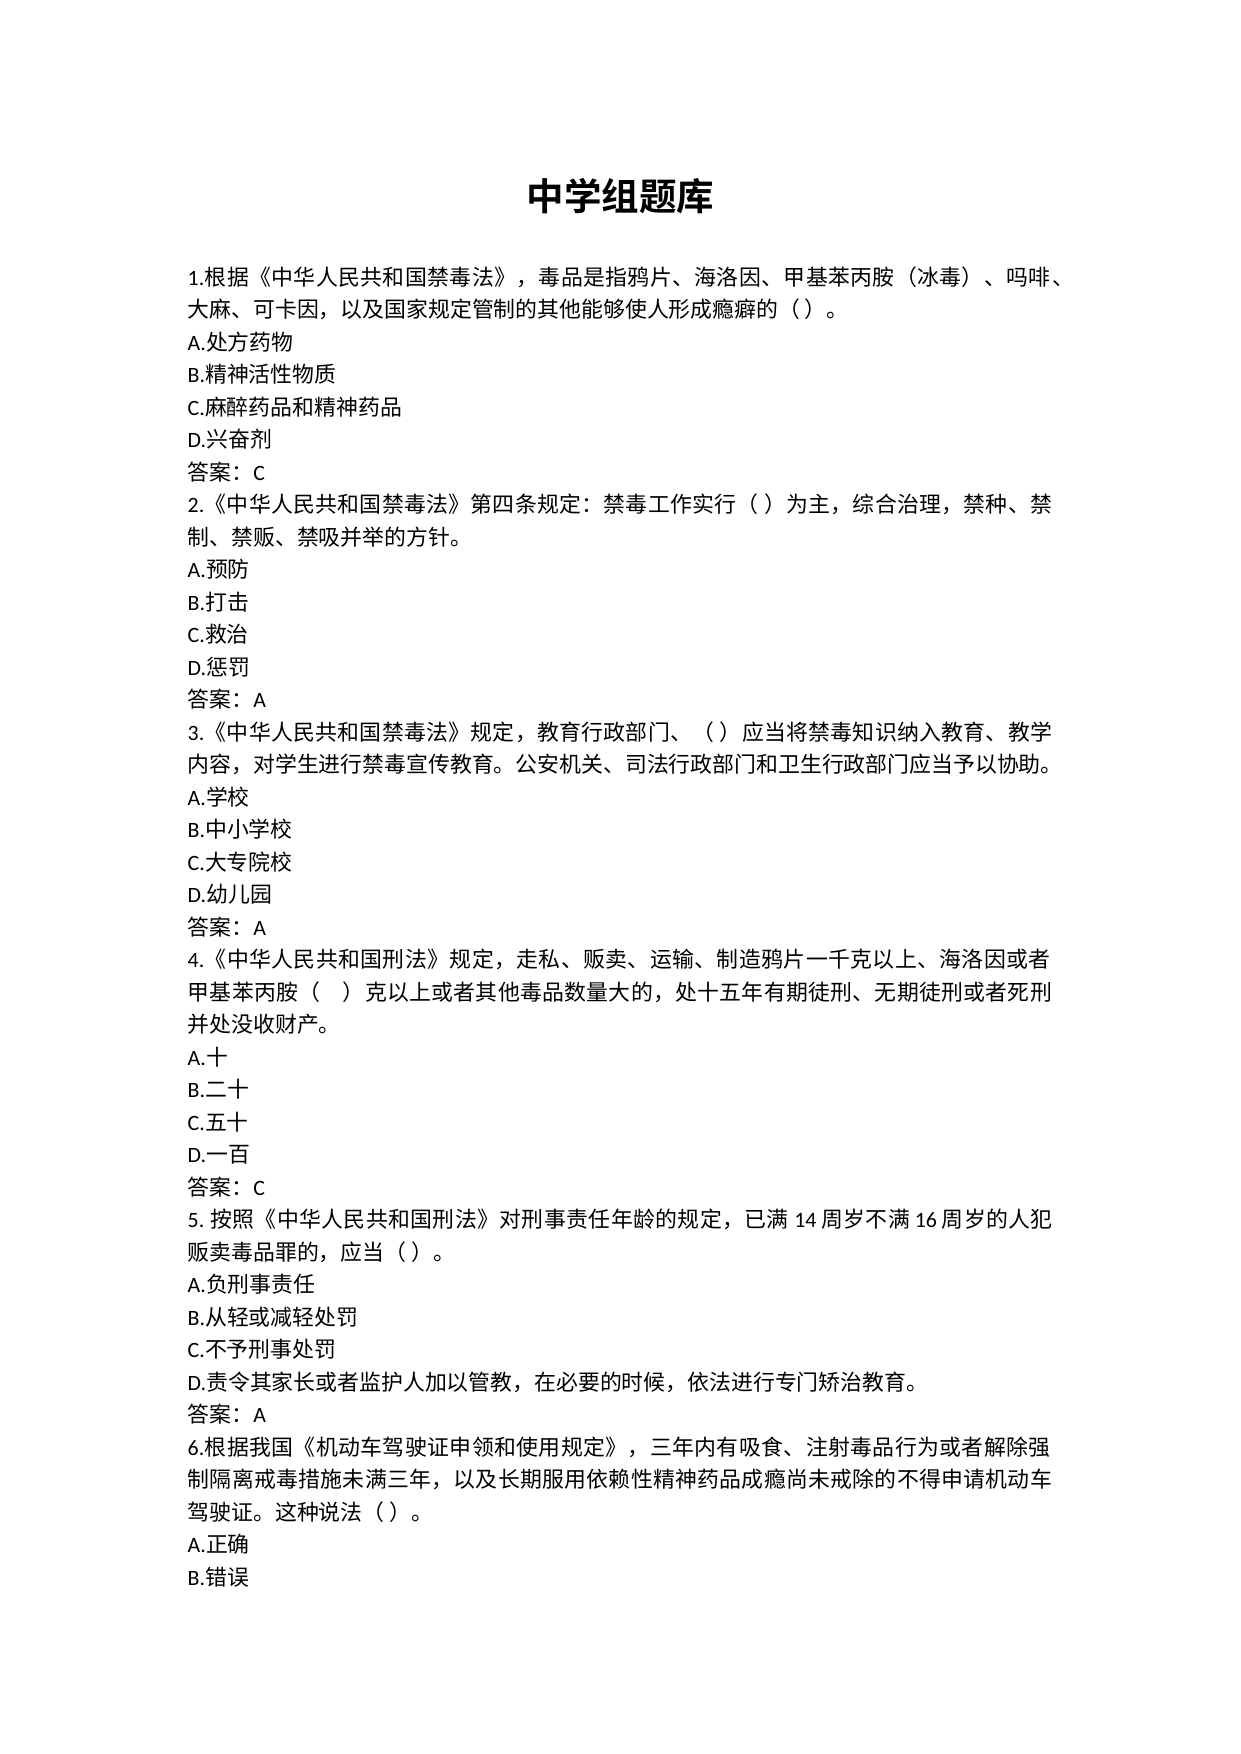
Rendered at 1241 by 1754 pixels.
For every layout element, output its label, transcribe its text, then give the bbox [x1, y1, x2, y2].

text 1.根据《中华人民共和国禁毒法》，毒品是指鸦片、海洛因、甲基苯丙胺（冰毒）、吗啡、大麻、可卡因，以及国家规定管制的其他能够使人形成瘾癖的（ ）。 [187, 259, 1053, 324]
text A.正确 [187, 1527, 1053, 1559]
text B.中小学校 [187, 812, 1053, 844]
text B.错误 [187, 1559, 1053, 1592]
text A.负刑事责任 [187, 1267, 1053, 1299]
text A.处方药物 [187, 324, 1053, 357]
text C.五十 [187, 1104, 1053, 1137]
text B.精神活性物质 [187, 357, 1053, 389]
text D.一百 [187, 1137, 1053, 1169]
text 答案：C [187, 1169, 1053, 1202]
text 答案：A [187, 682, 1053, 714]
text B.从轻或减轻处罚 [187, 1299, 1053, 1332]
text A.学校 [187, 779, 1053, 812]
text D.责令其家长或者监护人加以管教，在必要的时候，依法进行专门矫治教育。 [187, 1364, 1053, 1397]
text D.幼儿园 [187, 877, 1053, 909]
text 5. 按照《中华人民共和国刑法》对刑事责任年龄的规定，已满14周岁不满16周岁的人犯贩卖毒品罪的，应当（ ）。 [187, 1202, 1053, 1267]
text A.十 [187, 1039, 1053, 1072]
text C.麻醉药品和精神药品 [187, 389, 1053, 422]
text 答案：C [187, 454, 1053, 487]
text 2.《中华人民共和国禁毒法》第四条规定：禁毒工作实行（ ）为主，综合治理，禁种、禁制、禁贩、禁吸并举的方针。 [187, 487, 1053, 552]
text 4.《中华人民共和国刑法》规定，走私、贩卖、运输、制造鸦片一千克以上、海洛因或者甲基苯丙胺（ ）克以上或者其他毒品数量大的，处十五年有期徒刑、无期徒刑或者死刑，并处没收财产。 [187, 942, 1053, 1039]
text 6.根据我国《机动车驾驶证申领和使用规定》，三年内有吸食、注射毒品行为或者解除强制隔离戒毒措施未满三年，以及长期服用依赖性精神药品成瘾尚未戒除的不得申请机动车驾驶证。这种说法（ ）。 [187, 1429, 1053, 1527]
text 3.《中华人民共和国禁毒法》规定，教育行政部门、（ ）应当将禁毒知识纳入教育、教学内容，对学生进行禁毒宣传教育。公安机关、司法行政部门和卫生行政部门应当予以协助。 [187, 714, 1053, 779]
text C.救治 [187, 617, 1053, 649]
text B.二十 [187, 1072, 1053, 1104]
text 中学组题库 [187, 162, 1053, 227]
text C.不予刑事处罚 [187, 1332, 1053, 1364]
text 答案：A [187, 909, 1053, 942]
text 答案：A [187, 1397, 1053, 1429]
text B.打击 [187, 584, 1053, 617]
text C.大专院校 [187, 844, 1053, 877]
text D.惩罚 [187, 649, 1053, 682]
text A.预防 [187, 552, 1053, 584]
text D.兴奋剂 [187, 422, 1053, 454]
